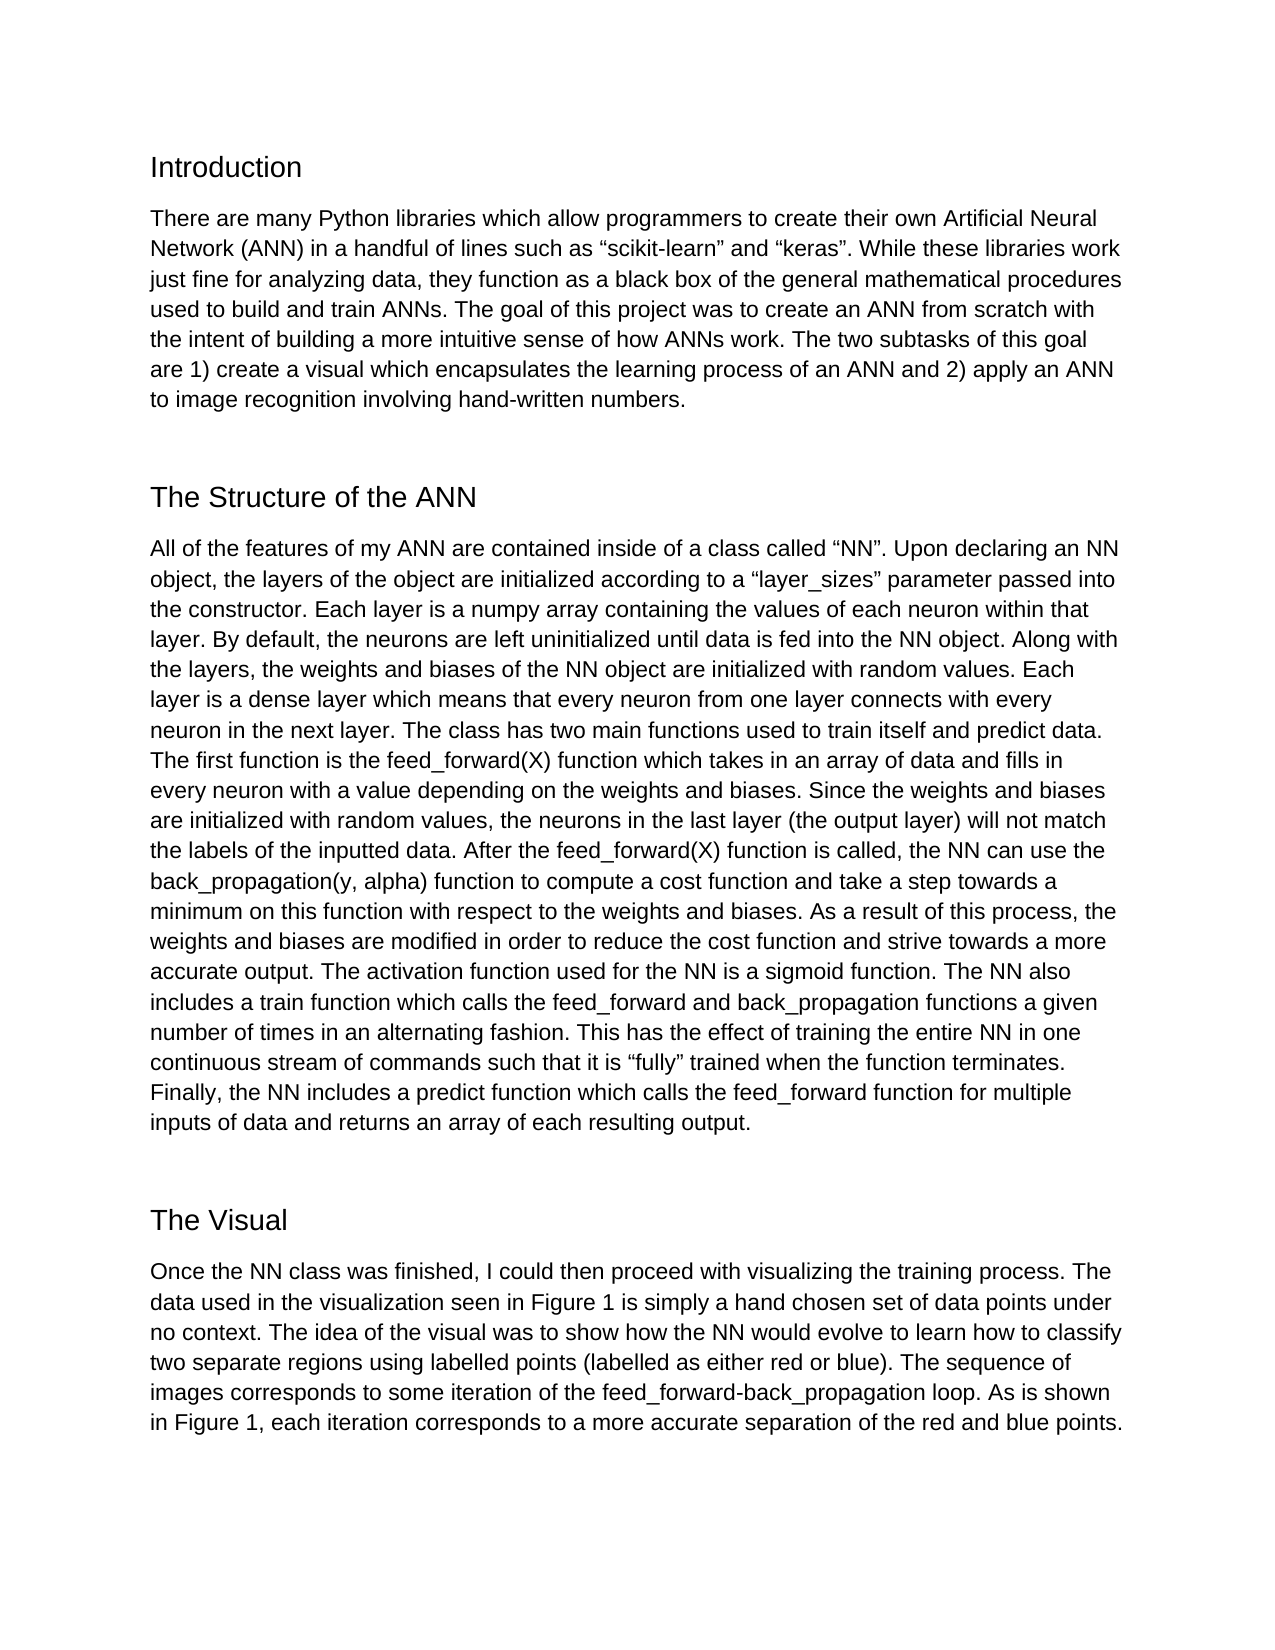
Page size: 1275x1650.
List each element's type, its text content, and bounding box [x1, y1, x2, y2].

text All of the features of my ANN are contained inside of a class called “NN”. Upon declaring an NN object, the layers of the object are initialized according to a “layer_sizes” parameter passed into the constructor. Each layer is a numpy array containing the values of each neuron within that layer. By default, the neurons are left uninitialized until data is fed into the NN object. Along with the layers, the weights and biases of the NN object are initialized with random values. Each layer is a dense layer which means that every neuron from one layer connects with every neuron in the next layer. The class has two main functions used to train itself and predict data. The first function is the feed_forward(X) function which takes in an array of data and fills in every neuron with a value depending on the weights and biases. Since the weights and biases are initialized with random values, the neurons in the last layer (the output layer) will not match the labels of the inputted data. After the feed_forward(X) function is called, the NN can use the back_propagation(y, alpha) function to compute a cost function and take a step towards a minimum on this function with respect to the weights and biases. As a result of this process, the weights and biases are modified in order to reduce the cost function and strive towards a more accurate output. The activation function used for the NN is a sigmoid function. The NN also includes a train function which calls the feed_forward and back_propagation functions a given number of times in an alternating fashion. This has the effect of training the entire NN in one continuous stream of commands such that it is “fully” trained when the function terminates. Finally, the NN includes a predict function which calls the feed_forward function for multiple inputs of data and returns an array of each resulting output. [150, 535, 1125, 1136]
text The Visual [150, 1203, 1125, 1237]
text The Structure of the ANN [150, 480, 1125, 514]
text Introduction [150, 150, 1125, 183]
text There are many Python libraries which allow programmers to create their own Artificial Neural Network (ANN) in a handful of lines such as “scikit-learn” and “keras”. While these libraries work just fine for analyzing data, they function as a black box of the general mathematical procedures used to build and train ANNs. The goal of this project was to create an ANN from scratch with the intent of building a more intuitive sense of how ANNs work. The two subtasks of this goal are 1) create a visual which encapsulates the learning process of an ANN and 2) apply an ANN to image recognition involving hand-written numbers. [150, 205, 1125, 413]
text Once the NN class was finished, I could then proceed with visualizing the training process. The data used in the visualization seen in Figure 1 is simply a hand chosen set of data points under no context. The idea of the visual was to show how the NN would evolve to learn how to classify two separate regions using labelled points (labelled as either red or blue). The sequence of images corresponds to some iteration of the feed_forward-back_propagation loop. As is shown in Figure 1, each iteration corresponds to a more accurate separation of the red and blue points. [150, 1258, 1125, 1436]
